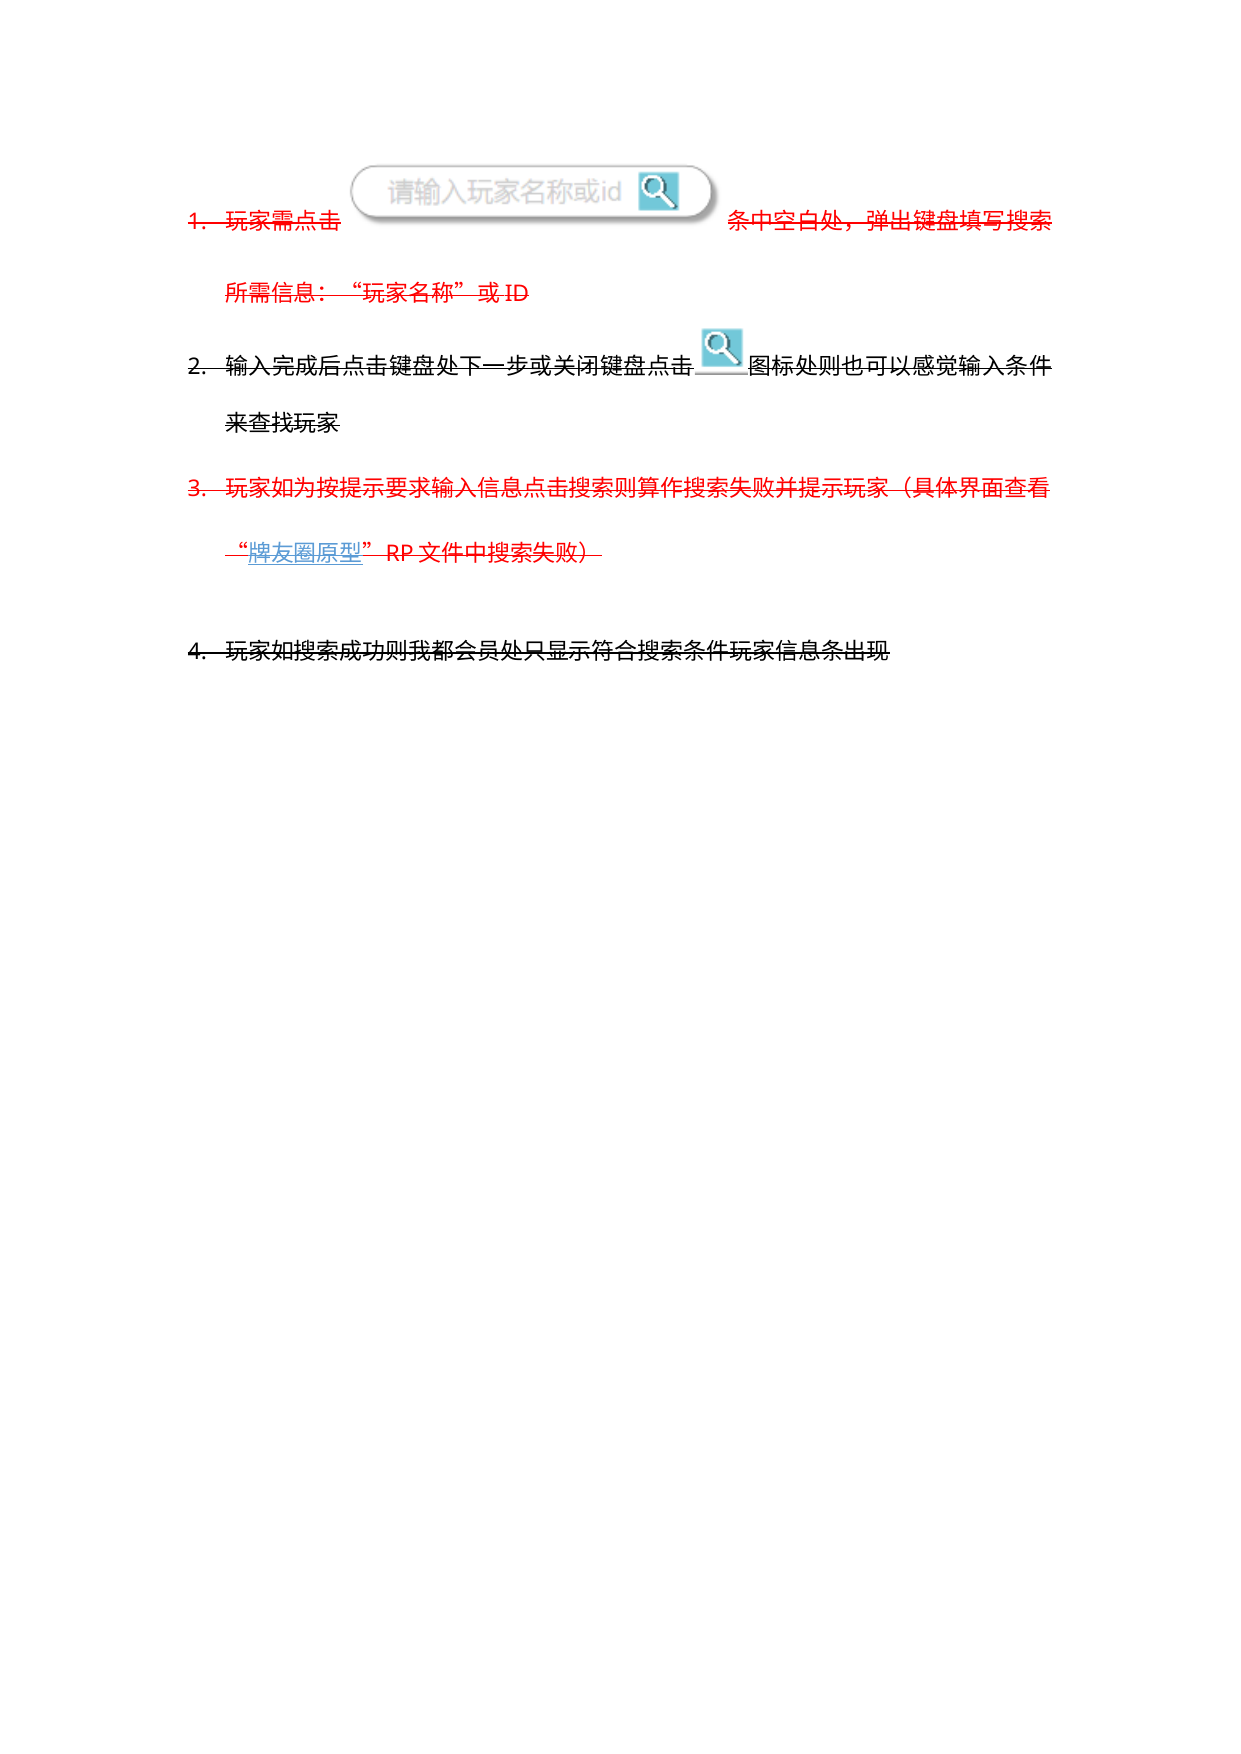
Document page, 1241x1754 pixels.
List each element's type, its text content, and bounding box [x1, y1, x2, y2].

list 输入完成后点击键盘处下一步或关闭键盘点击图标处则也可以感觉输入条件来查找玩家 [187, 324, 1053, 454]
picture [341, 162, 728, 230]
picture [694, 324, 748, 375]
list 玩家需点击条中空白处，弹出键盘填写搜索所需信息：“玩家名称”或ID [187, 162, 1053, 324]
list 玩家如为按提示要求输入信息点击搜索则算作搜索失败并提示玩家（具体界面查看“牌友圈原型”RP文件中搜索失败） [187, 454, 1053, 584]
list 玩家如搜索成功则我都会员处只显示符合搜索条件玩家信息条出现 [187, 617, 1053, 682]
